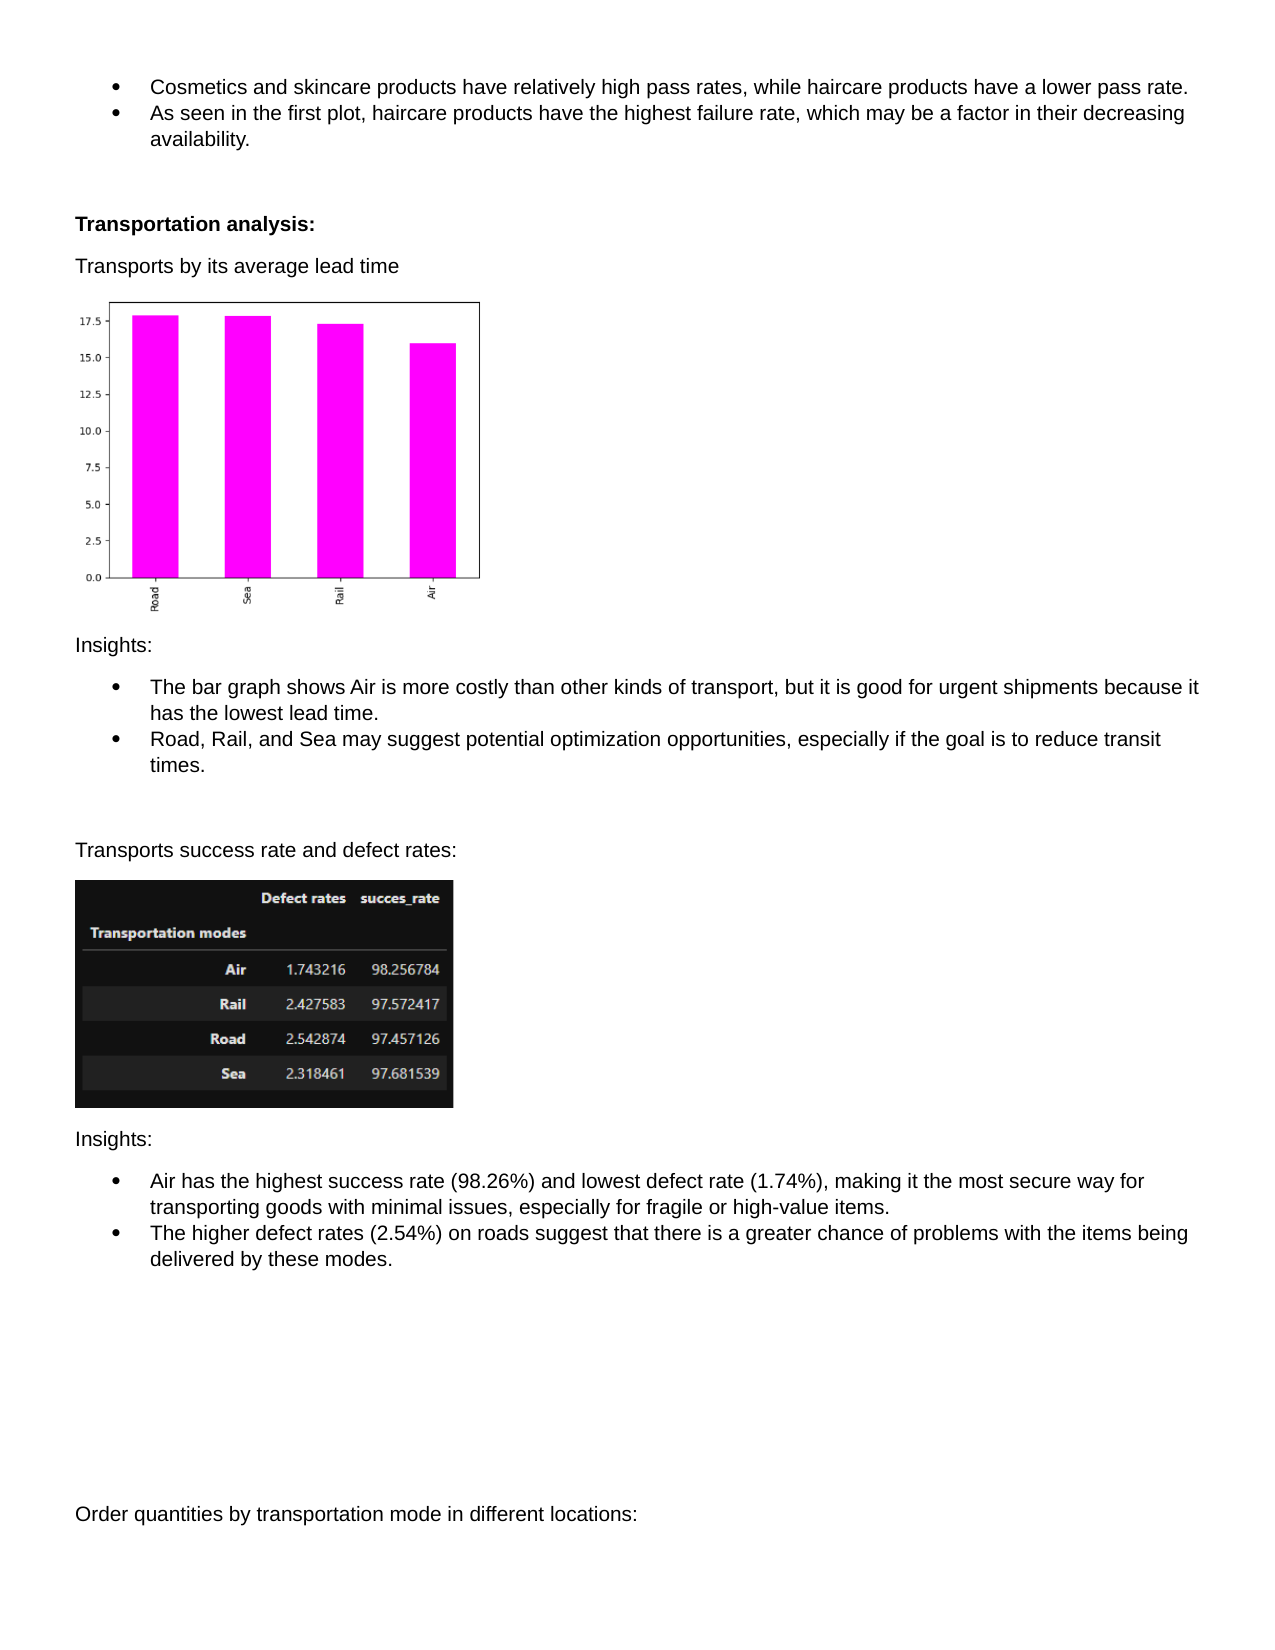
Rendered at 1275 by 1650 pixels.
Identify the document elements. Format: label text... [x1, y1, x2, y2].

text Insights: [75, 1126, 1200, 1150]
picture [75, 880, 454, 1108]
text Insights: [75, 632, 1200, 656]
list As seen in the first plot, haircare products have the highest failure rate, which may be a factor in their decreasing availability. [112, 101, 1200, 151]
text Transports by its average lead time [75, 254, 1200, 278]
text Transports success rate and defect rates: [75, 838, 1200, 862]
text Order quantities by transportation mode in different locations: [75, 1502, 1200, 1526]
picture [75, 296, 481, 614]
list The higher defect rates (2.54%) on roads suggest that there is a greater chance of problems with the items being delivered by these modes. [112, 1221, 1200, 1271]
list Cosmetics and skincare products have relatively high pass rates, while haircare products have a lower pass rate. [112, 75, 1200, 99]
list Road, Rail, and Sea may suggest potential optimization opportunities, especially if the goal is to reduce transit times. [112, 727, 1200, 777]
list Air has the highest success rate (98.26%) and lowest defect rate (1.74%), making it the most secure way for transporting goods with minimal issues, especially for fragile or high-value items. [112, 1169, 1200, 1219]
list The bar graph shows Air is more costly than other kinds of transport, but it is good for urgent shipments because it has the lowest lead time. [112, 675, 1200, 725]
text Transportation analysis: [75, 212, 1200, 236]
